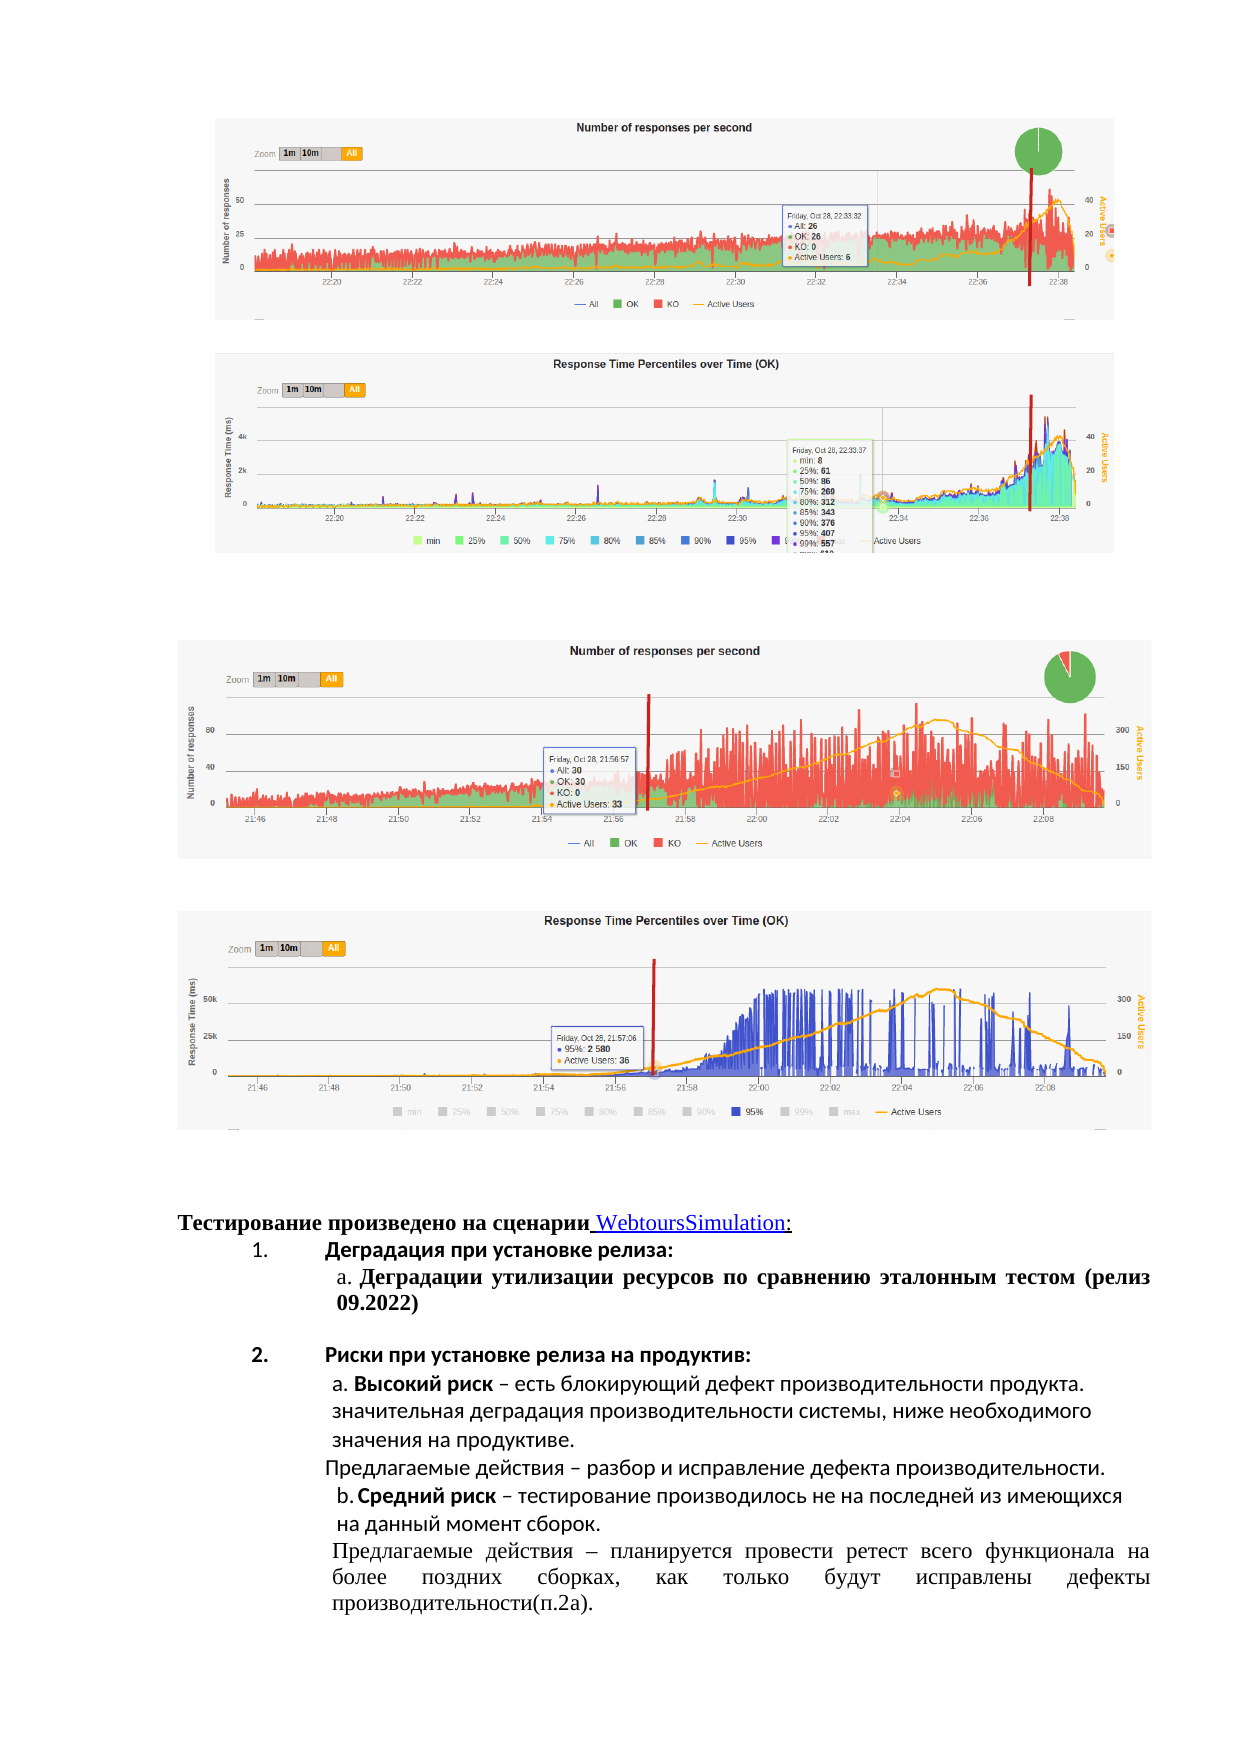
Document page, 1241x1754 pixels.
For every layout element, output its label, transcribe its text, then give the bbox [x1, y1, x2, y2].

picture [177, 640, 1152, 859]
list b. Средний риск – тестирование производилось не на последней из имеющихся на данный момент сборок. [336, 1481, 1152, 1537]
picture [177, 911, 1152, 1130]
list Предлагаемые действия – разбор и исправление дефекта производительности. [325, 1453, 1152, 1481]
list Риски при установке релиза на продуктив: [177, 1341, 1152, 1369]
picture [214, 118, 1115, 320]
list a. Высокий риск – есть блокирующий дефект производительности продукта. значительная деградация производительности системы, ниже необходимого значения на продуктиве. [332, 1369, 1152, 1453]
list Деградация при установке релиза: [251, 1235, 1152, 1263]
list a. Деградации утилизации ресурсов по сравнению эталонным тестом (релиз 09.2022) [336, 1263, 1152, 1316]
list Предлагаемые действия – планируется провести ретест всего функционала на более поздних сборках, как только будут исправлены дефекты производительности(п.2a). [332, 1537, 1152, 1616]
picture [214, 351, 1115, 553]
text Тестирование произведено на сценарии WebtoursSimulation: [177, 1208, 1152, 1235]
